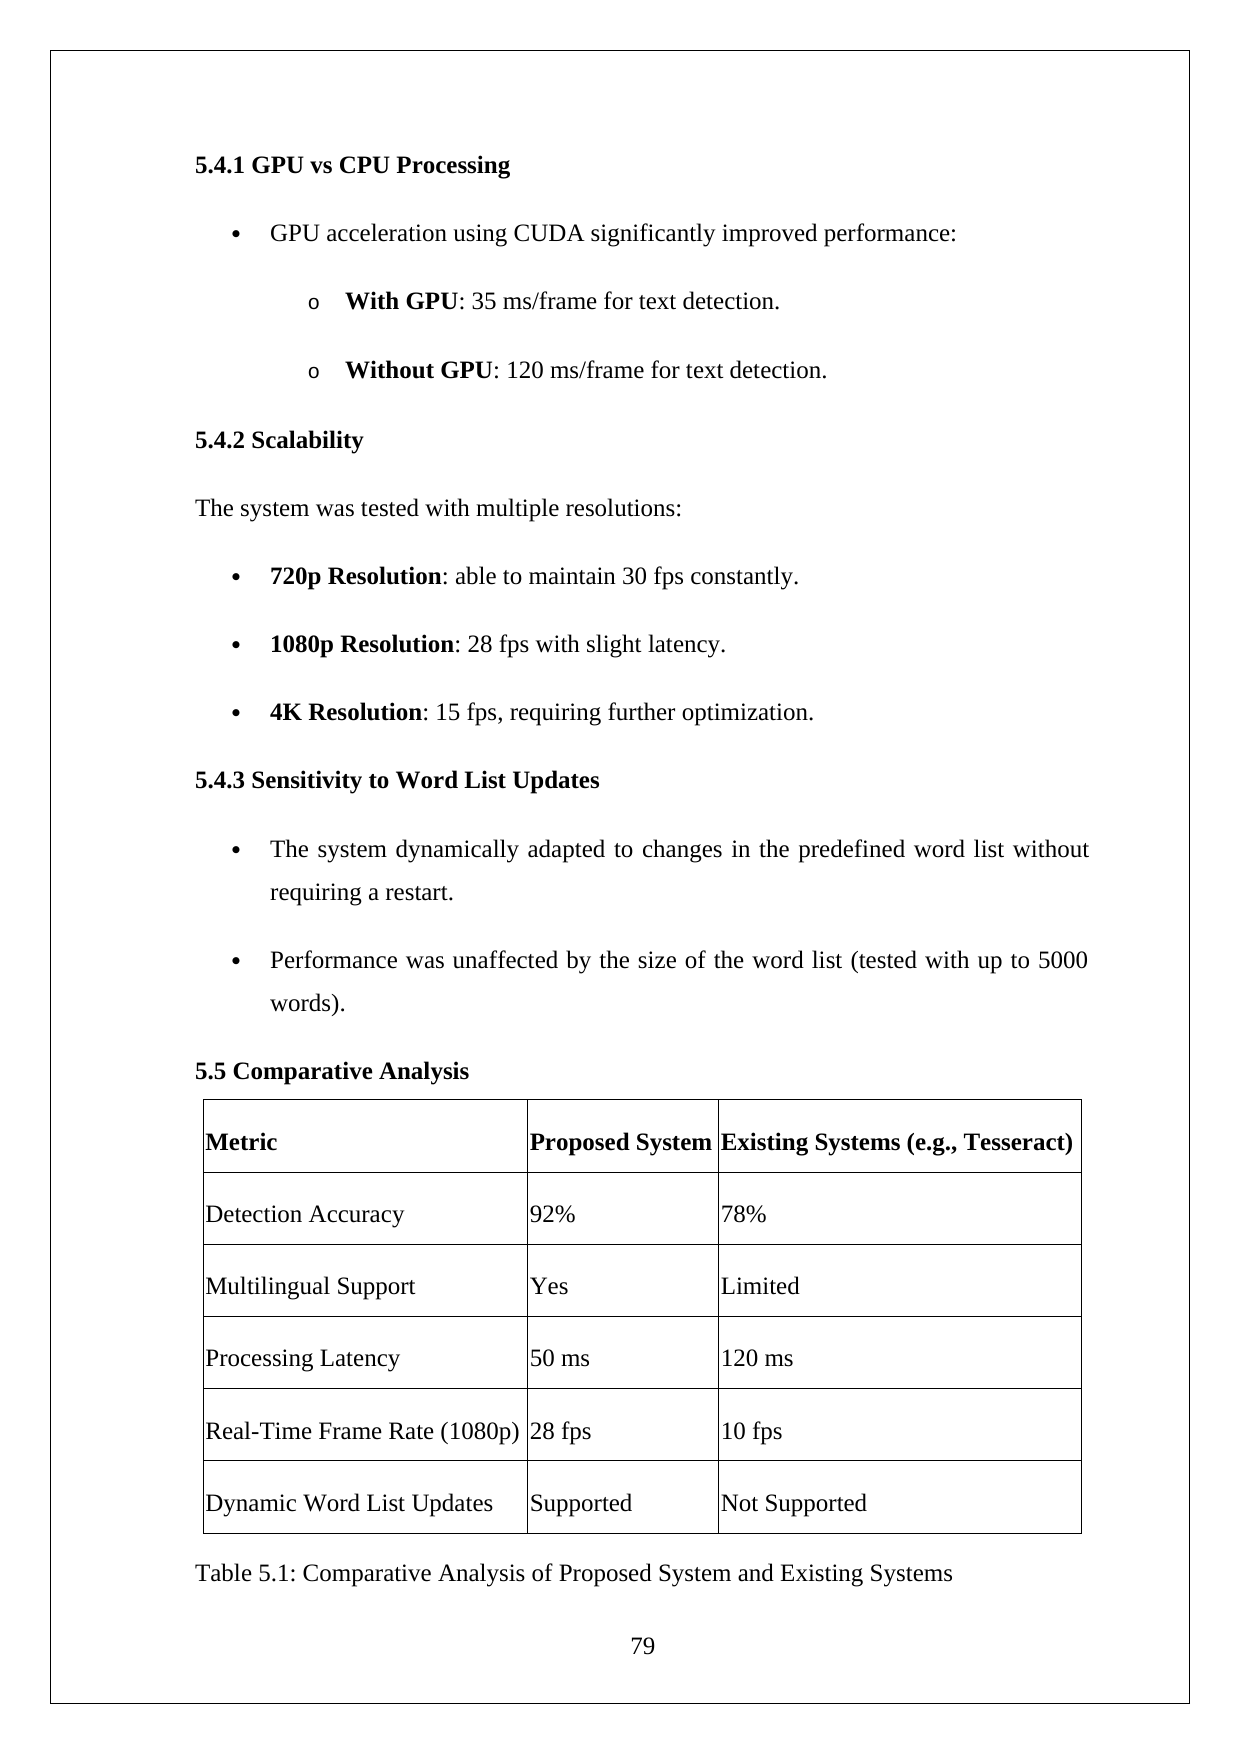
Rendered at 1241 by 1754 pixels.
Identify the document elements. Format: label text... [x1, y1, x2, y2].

text 5.4.2 Scalability [195, 425, 1090, 454]
table_cell 92% [528, 1173, 718, 1244]
list With GPU: 35 ms/frame for text detection. [307, 286, 1090, 316]
table_cell Real-Time Frame Rate (1080p) [204, 1389, 527, 1460]
list The system dynamically adapted to changes in the predefined word list without requiring a restart. [232, 834, 1090, 906]
list 720p Resolution: able to maintain 30 fps constantly. [232, 561, 1090, 590]
table_cell Limited [719, 1245, 1081, 1316]
list 4K Resolution: 15 fps, requiring further optimization. [232, 697, 1090, 726]
table_cell Not Supported [719, 1461, 1081, 1532]
table_cell 78% [719, 1173, 1081, 1244]
table_cell Yes [528, 1245, 718, 1316]
table_header Proposed System [528, 1100, 718, 1172]
table_cell 120 ms [719, 1317, 1081, 1388]
table_cell Supported [528, 1461, 718, 1532]
table_header Metric [204, 1100, 527, 1172]
list GPU acceleration using CUDA significantly improved performance: [232, 218, 1090, 247]
list Performance was unaffected by the size of the word list (tested with up to 5000 words). [232, 945, 1090, 1017]
table_cell Detection Accuracy [204, 1173, 527, 1244]
text 5.4.1 GPU vs CPU Processing [195, 150, 1090, 179]
table_cell Processing Latency [204, 1317, 527, 1388]
table_header Existing Systems (e.g., Tesseract) [719, 1100, 1081, 1172]
text 5.5 Comparative Analysis [195, 1056, 1090, 1085]
table_cell 28 fps [528, 1389, 718, 1460]
text 5.4.3 Sensitivity to Word List Updates [195, 766, 1090, 794]
table_cell Multilingual Support [204, 1245, 527, 1316]
text Table 5.1: Comparative Analysis of Proposed System and Existing Systems [195, 1558, 1090, 1587]
list Without GPU: 120 ms/frame for text detection. [307, 356, 1090, 385]
table_cell 10 fps [719, 1389, 1081, 1460]
text The system was tested with multiple resolutions: [195, 493, 1090, 522]
table_cell Dynamic Word List Updates [204, 1461, 527, 1532]
table_cell 50 ms [528, 1317, 718, 1388]
list 1080p Resolution: 28 fps with slight latency. [232, 629, 1090, 658]
